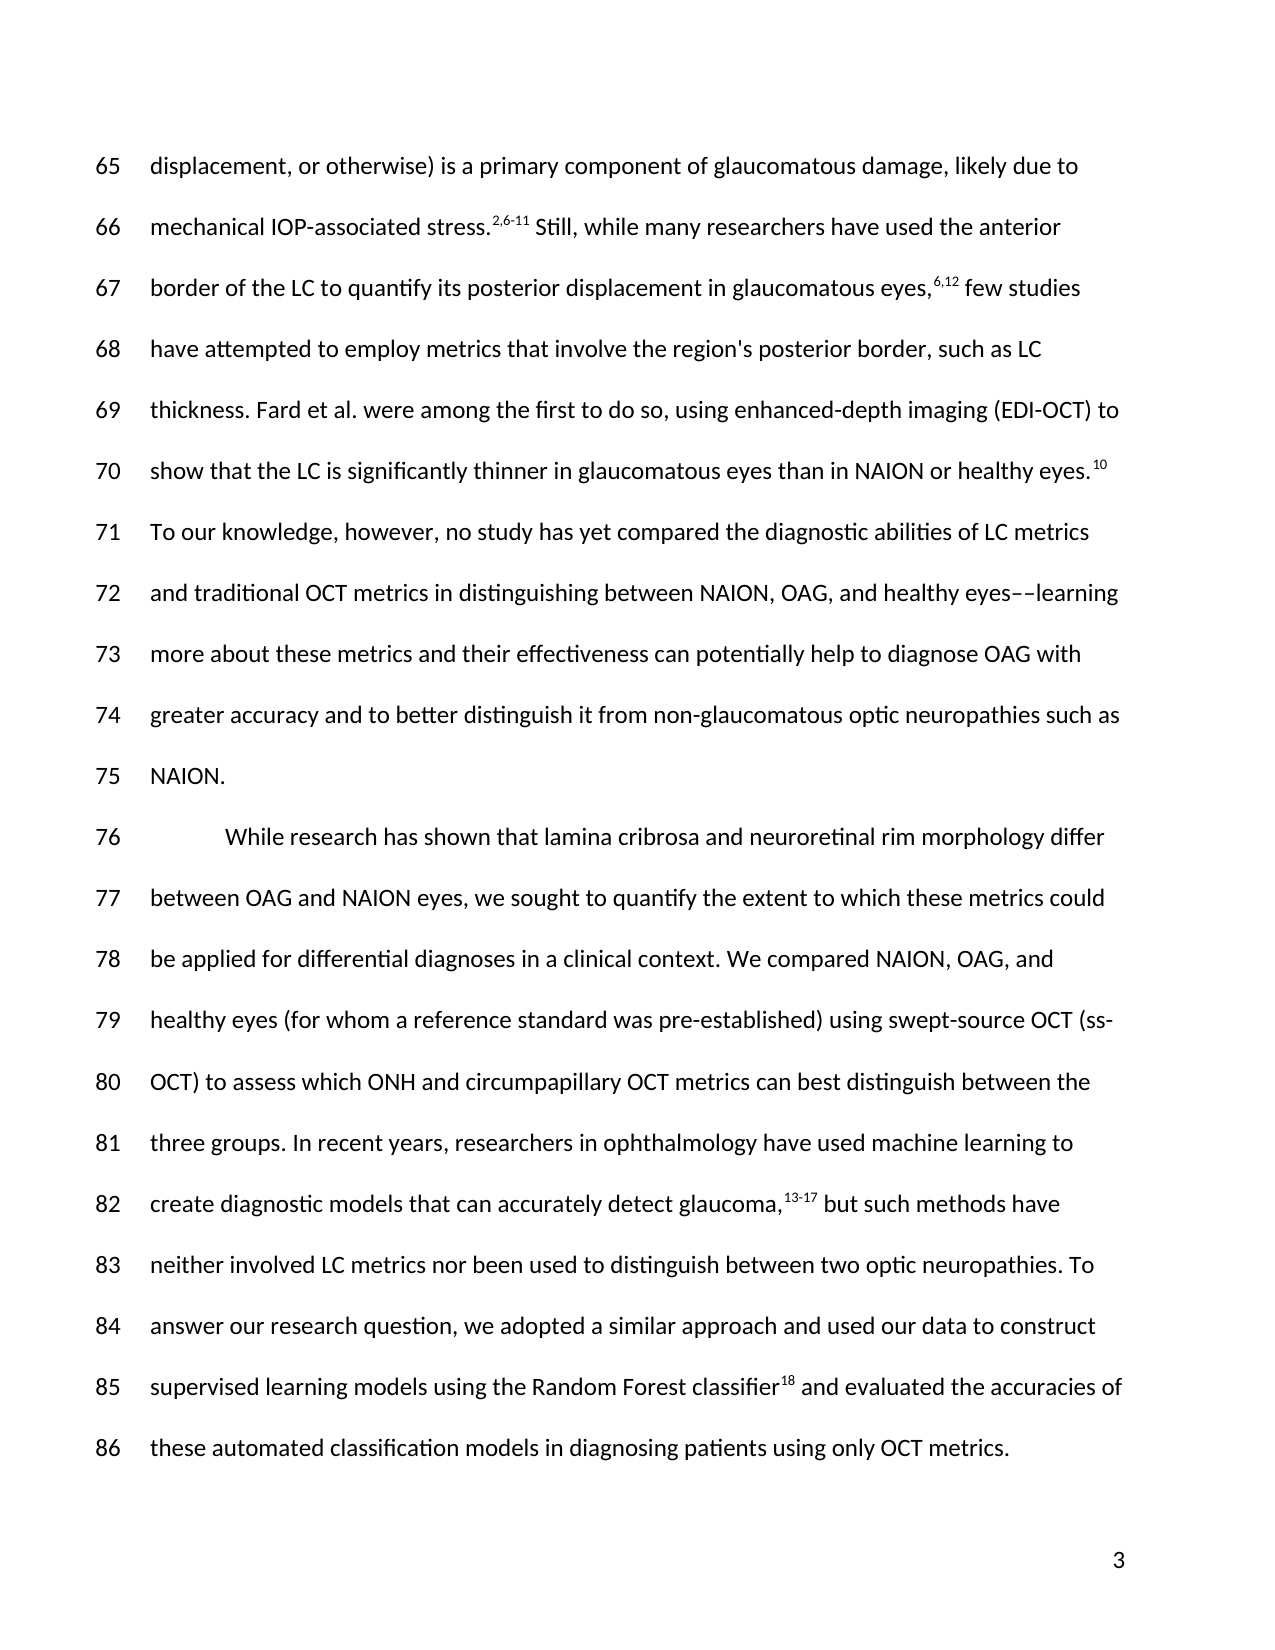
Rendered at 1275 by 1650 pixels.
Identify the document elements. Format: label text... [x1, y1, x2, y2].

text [150, 150, 1125, 791]
text While research has shown that lamina cribrosa and neuroretinal rim morphology differ between OAG and NAION eyes, we sought to quantify the extent to which these metrics could be applied for differential diagnoses in a clinical context. We compared NAION, OAG, and healthy eyes (for whom a reference standard was pre-established) using swept-source OCT (ss-OCT) to assess which ONH and circumpapillary OCT metrics can best distinguish between the three groups. In recent years, researchers in ophthalmology have used machine learning to create diagnostic models that can accurately detect glaucoma,13-17 but such methods have neither involved LC metrics nor been used to distinguish between two optic neuropathies. To answer our research question, we adopted a similar approach and used our data to construct supervised learning models using the Random Forest classifier18 and evaluated the accuracies of these automated classification models in diagnosing patients using only OCT metrics. [150, 821, 1125, 1462]
